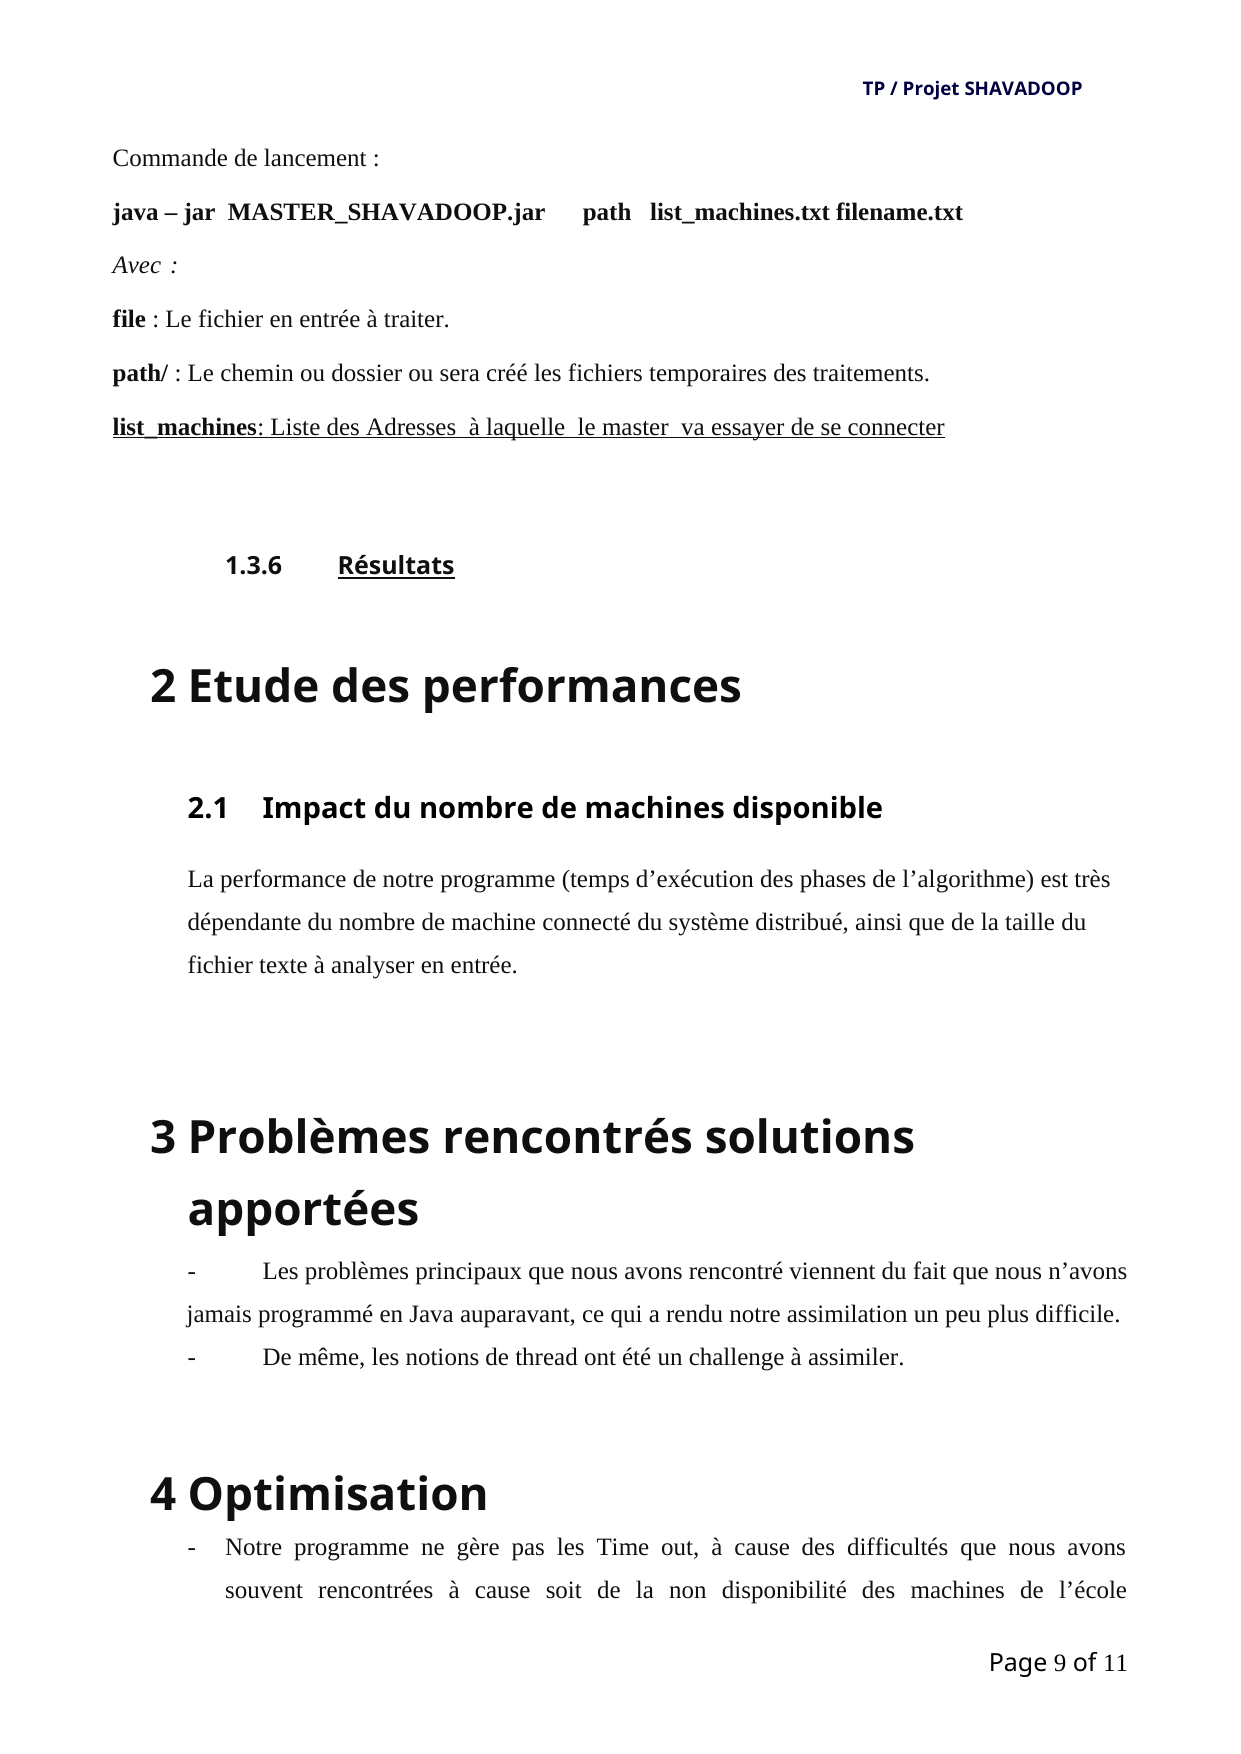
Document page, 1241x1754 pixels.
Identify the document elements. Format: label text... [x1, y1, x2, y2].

subtitle Etude des performances [150, 653, 1128, 716]
text La performance de notre programme (temps d’exécution des phases de l’algorithme) est très dépendante du nombre de machine connecté du système distribué, ainsi que de la taille du fichier texte à analyser en entrée. [187, 864, 1128, 979]
text list_machines: Liste des Adresses à laquelle le master va essayer de se connecter [112, 412, 1128, 440]
text java – jar MASTER_SHAVADOOP.jar path list_machines.txt filename.txt [112, 197, 1128, 225]
subtitle Optimisation [150, 1461, 1128, 1524]
list Les problèmes principaux que nous avons rencontré viennent du fait que nous n’avons jamais programmé en Java auparavant, ce qui a rendu notre assimilation un peu plus difficile. [186, 1256, 1128, 1328]
subtitle Résultats [225, 548, 1128, 582]
subtitle Impact du nombre de machines disponible [187, 787, 1128, 827]
subtitle Problèmes rencontrés solutions apportées [150, 1104, 1128, 1239]
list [187, 1532, 1128, 1604]
text Commande de lancement : [112, 143, 1128, 172]
text Avec : [112, 250, 1128, 279]
list De même, les notions de thread ont été un challenge à assimiler. [186, 1342, 1128, 1371]
text path/ : Le chemin ou dossier ou sera créé les fichiers temporaires des traitements. [112, 358, 1128, 387]
text file : Le fichier en entrée à traiter. [112, 304, 1128, 333]
